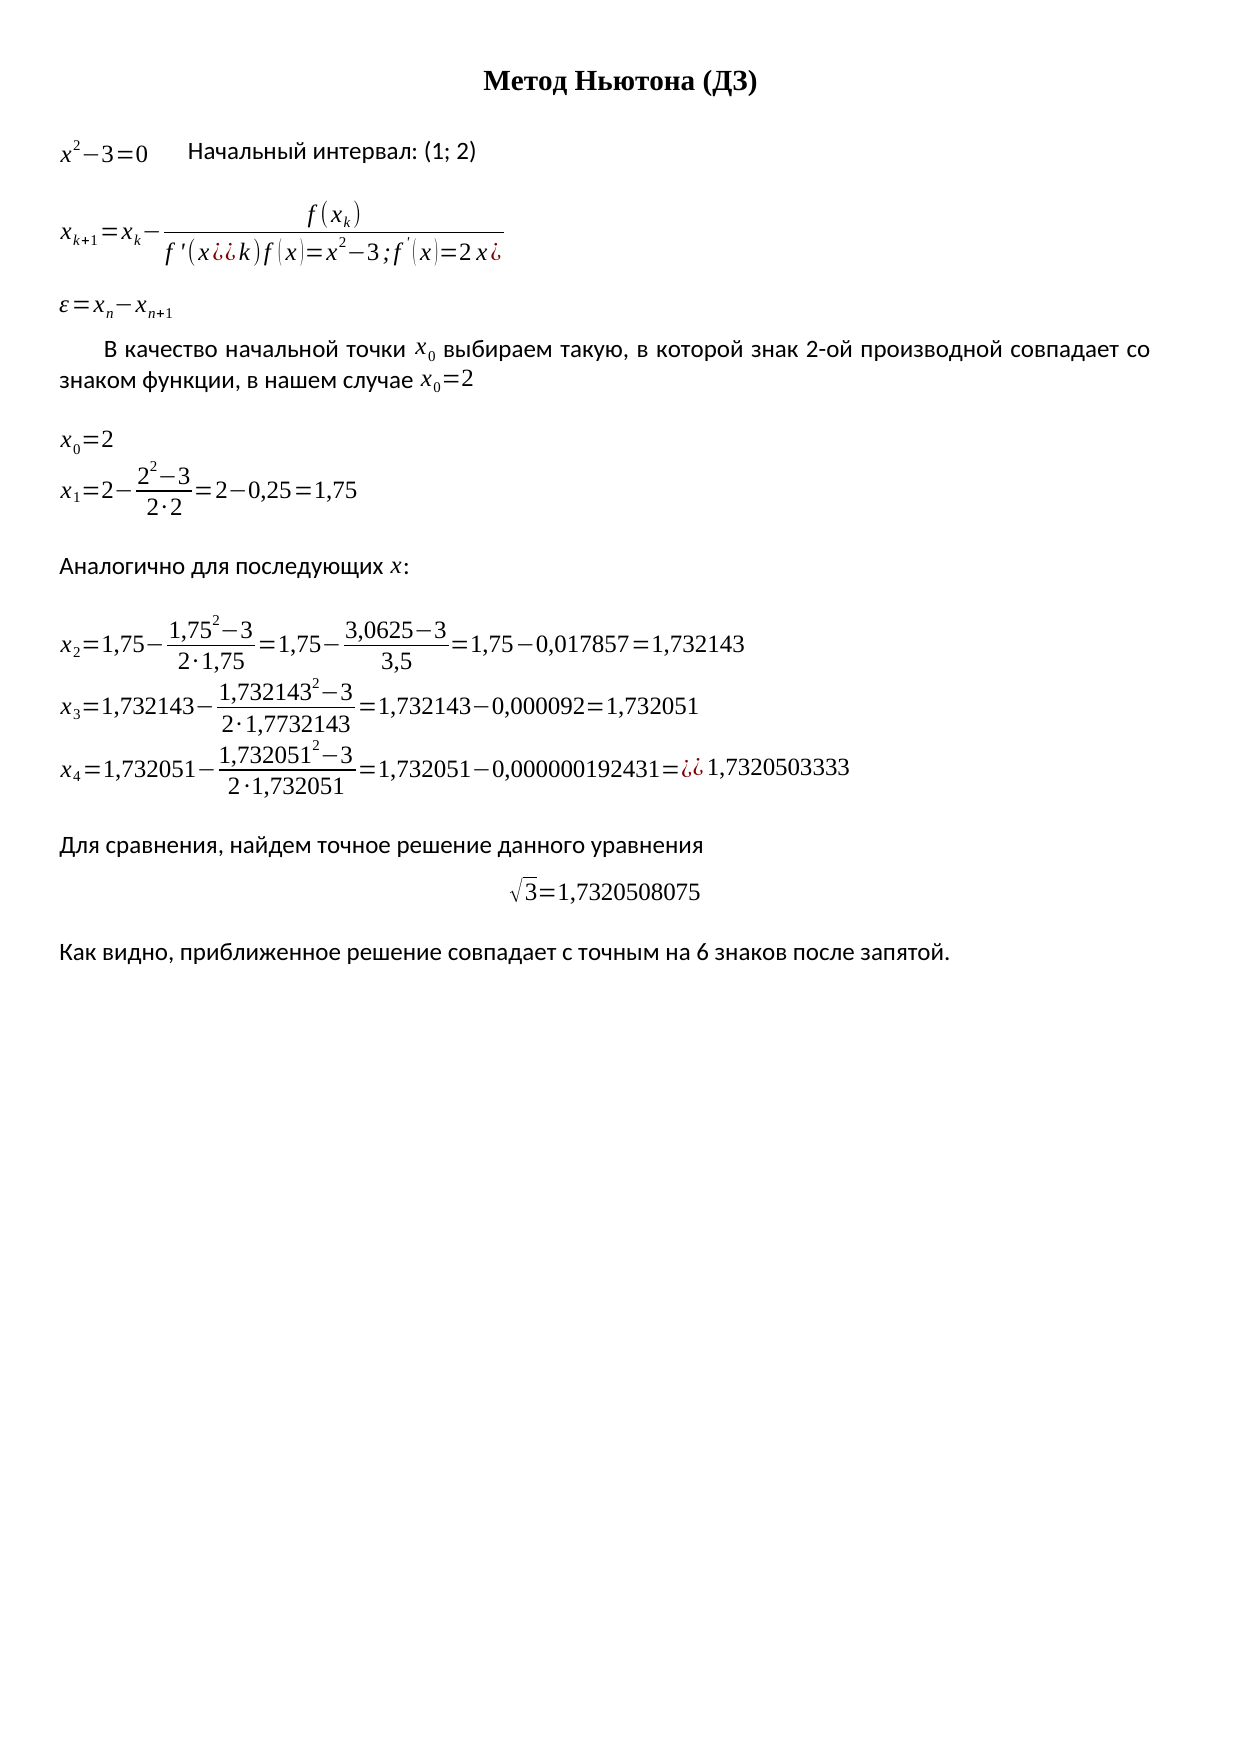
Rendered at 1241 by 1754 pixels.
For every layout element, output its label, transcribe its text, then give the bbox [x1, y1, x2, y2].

list Аналогично для последующих : [59, 551, 1152, 581]
list Как видно, приближенное решение совпадает с точным на 6 знаков после запятой. [59, 936, 1152, 966]
list Начальный интервал: (1; 2) [59, 135, 1152, 168]
list Для сравнения, найдем точное решение данного уравнения [59, 829, 1152, 860]
list В качество начальной точки выбираем такую, в которой знак 2-ой производной совпадает со знаком функции, в нашем случае [59, 333, 1152, 396]
text Метод Ньютона (ДЗ) [59, 63, 1181, 97]
